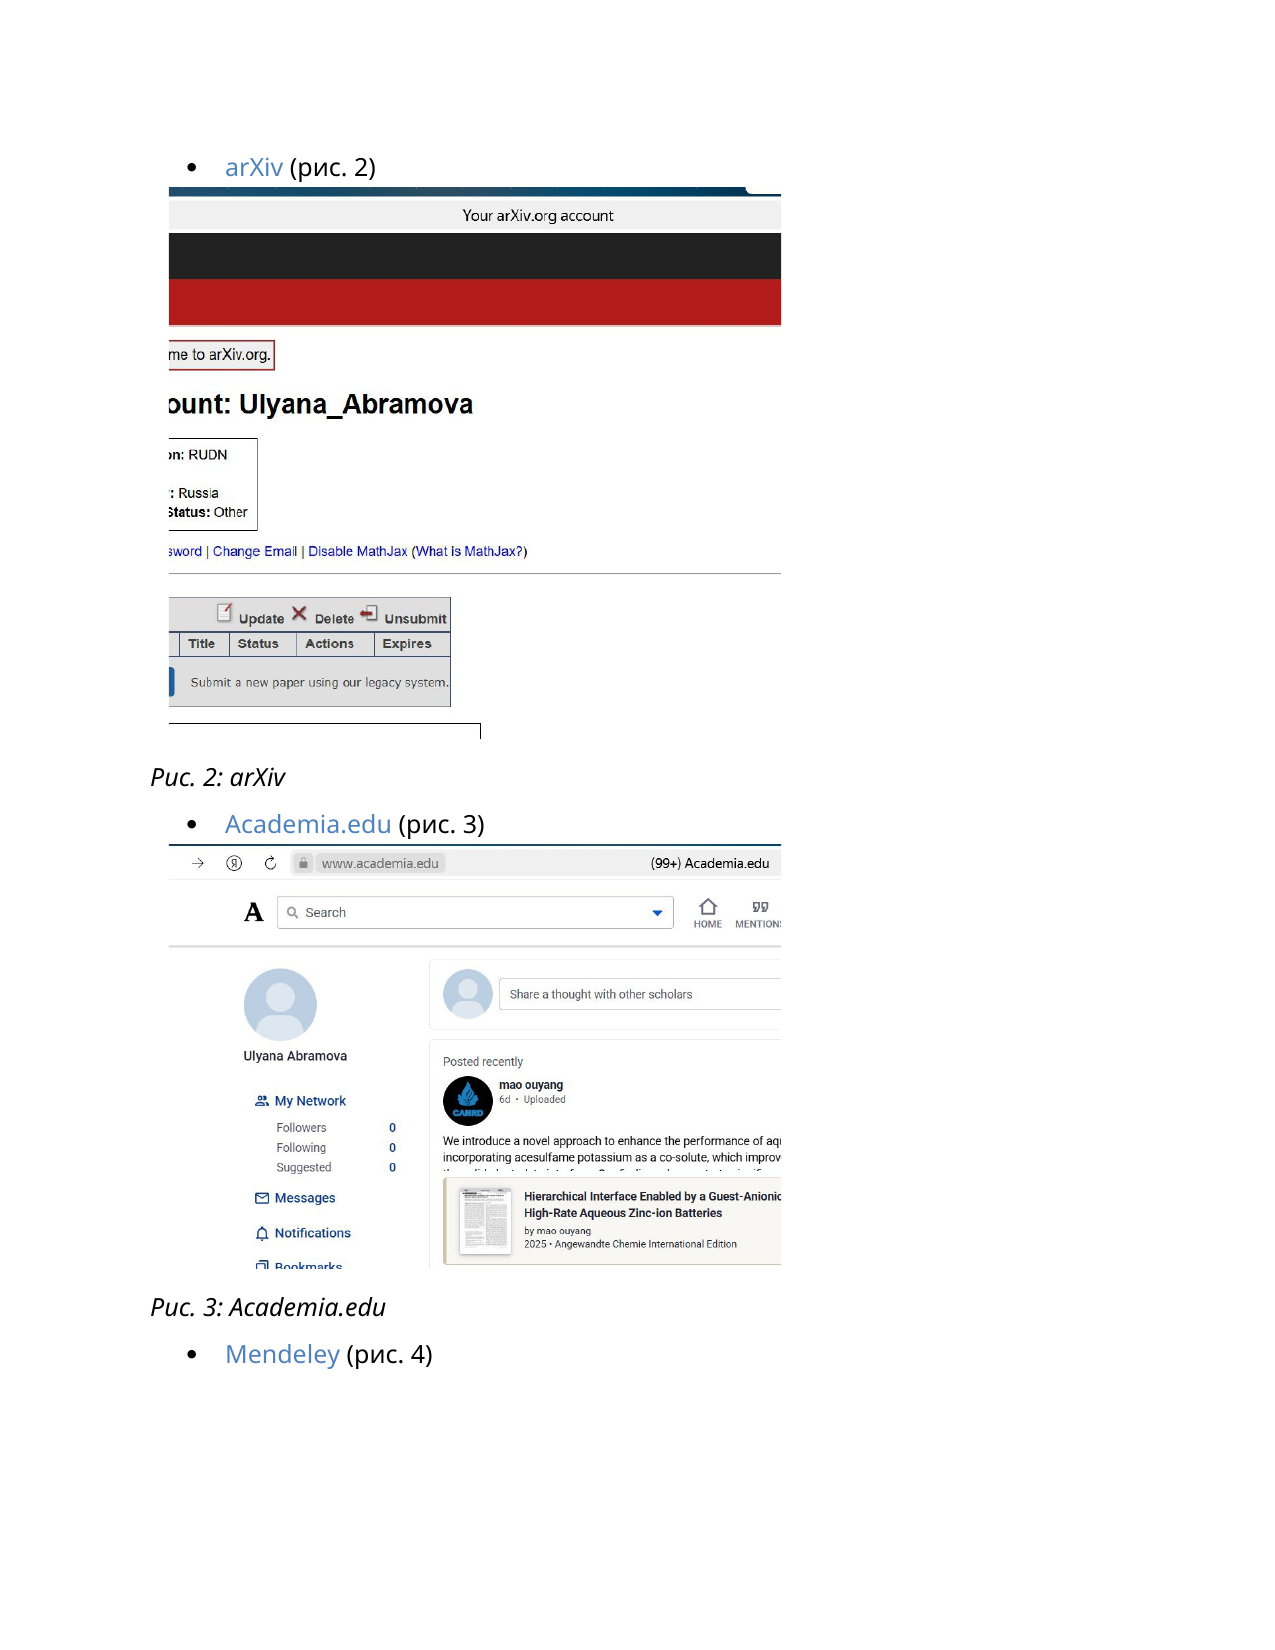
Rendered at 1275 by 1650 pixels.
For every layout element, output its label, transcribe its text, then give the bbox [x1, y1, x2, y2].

list Mendeley (рис. 4) [187, 1336, 1125, 1371]
list arXiv (рис. 2) [187, 150, 1125, 184]
text Рис. 2: arXiv [150, 760, 1125, 794]
text Рис. 3: Academia.edu [150, 1290, 1125, 1324]
picture [168, 187, 782, 739]
list Academia.edu (рис. 3) [187, 806, 1125, 841]
picture [168, 844, 782, 1269]
